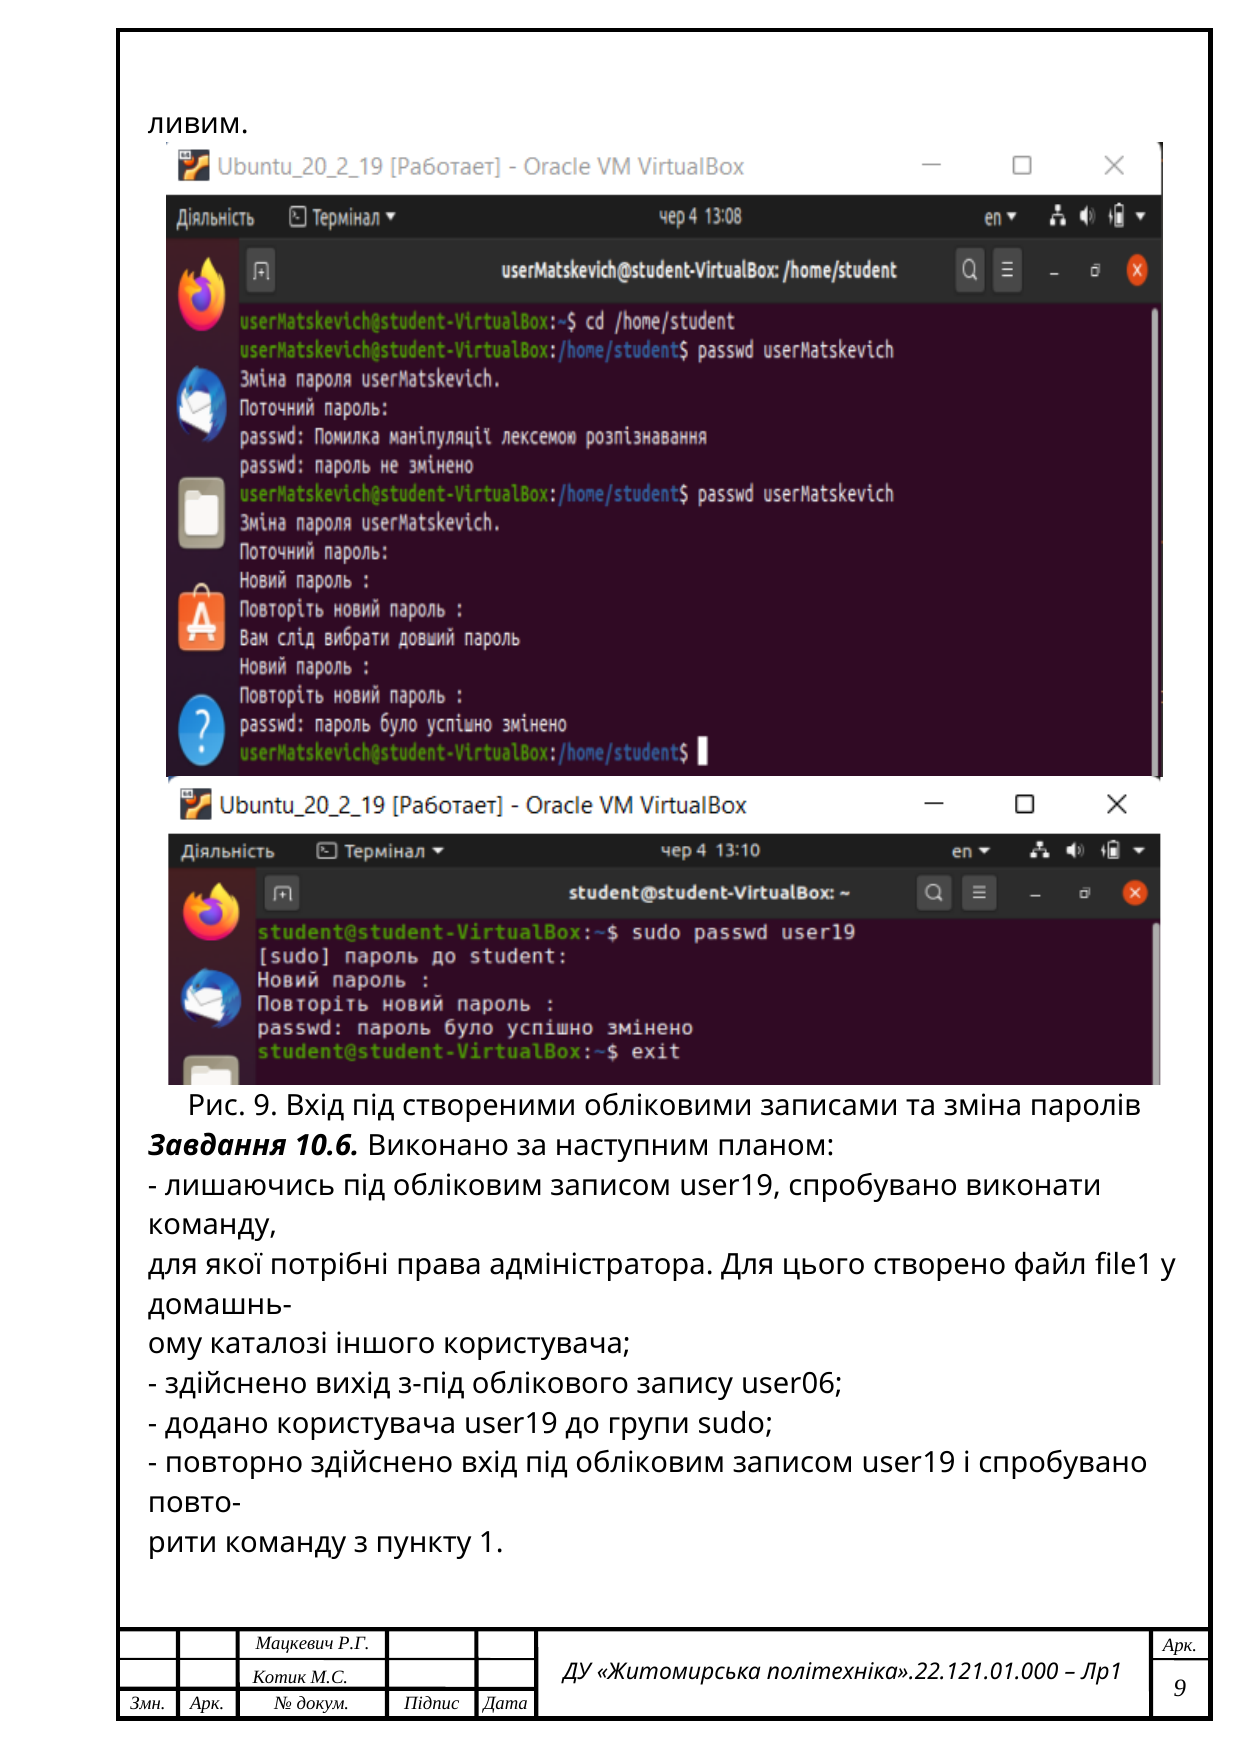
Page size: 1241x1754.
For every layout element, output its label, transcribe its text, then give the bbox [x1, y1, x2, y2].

text ливим. [148, 103, 1181, 142]
text Завдання 10.6. Виконано за наступним планом: [148, 1124, 1181, 1164]
picture [166, 142, 1163, 1085]
text - повторно здійснено вхід під обліковим записом user19 і спробувано повто- [148, 1442, 1181, 1521]
text рити команду з пункту 1. [148, 1521, 1181, 1561]
text для якої потрібні права адміністратора. Для цього створено файл file1 у домашнь- [148, 1243, 1181, 1323]
text ому каталозі іншого користувача; [148, 1323, 1181, 1362]
text - додано користувача user19 до групи sudo; [148, 1402, 1181, 1442]
text - лишаючись під обліковим записом user19, спробувано виконати команду, [148, 1164, 1181, 1243]
text Рис. 9. Вхід під створеними обліковими записами та зміна паролів [148, 1084, 1181, 1124]
text - здійснено вихід з-під облікового запису user06; [148, 1362, 1181, 1402]
